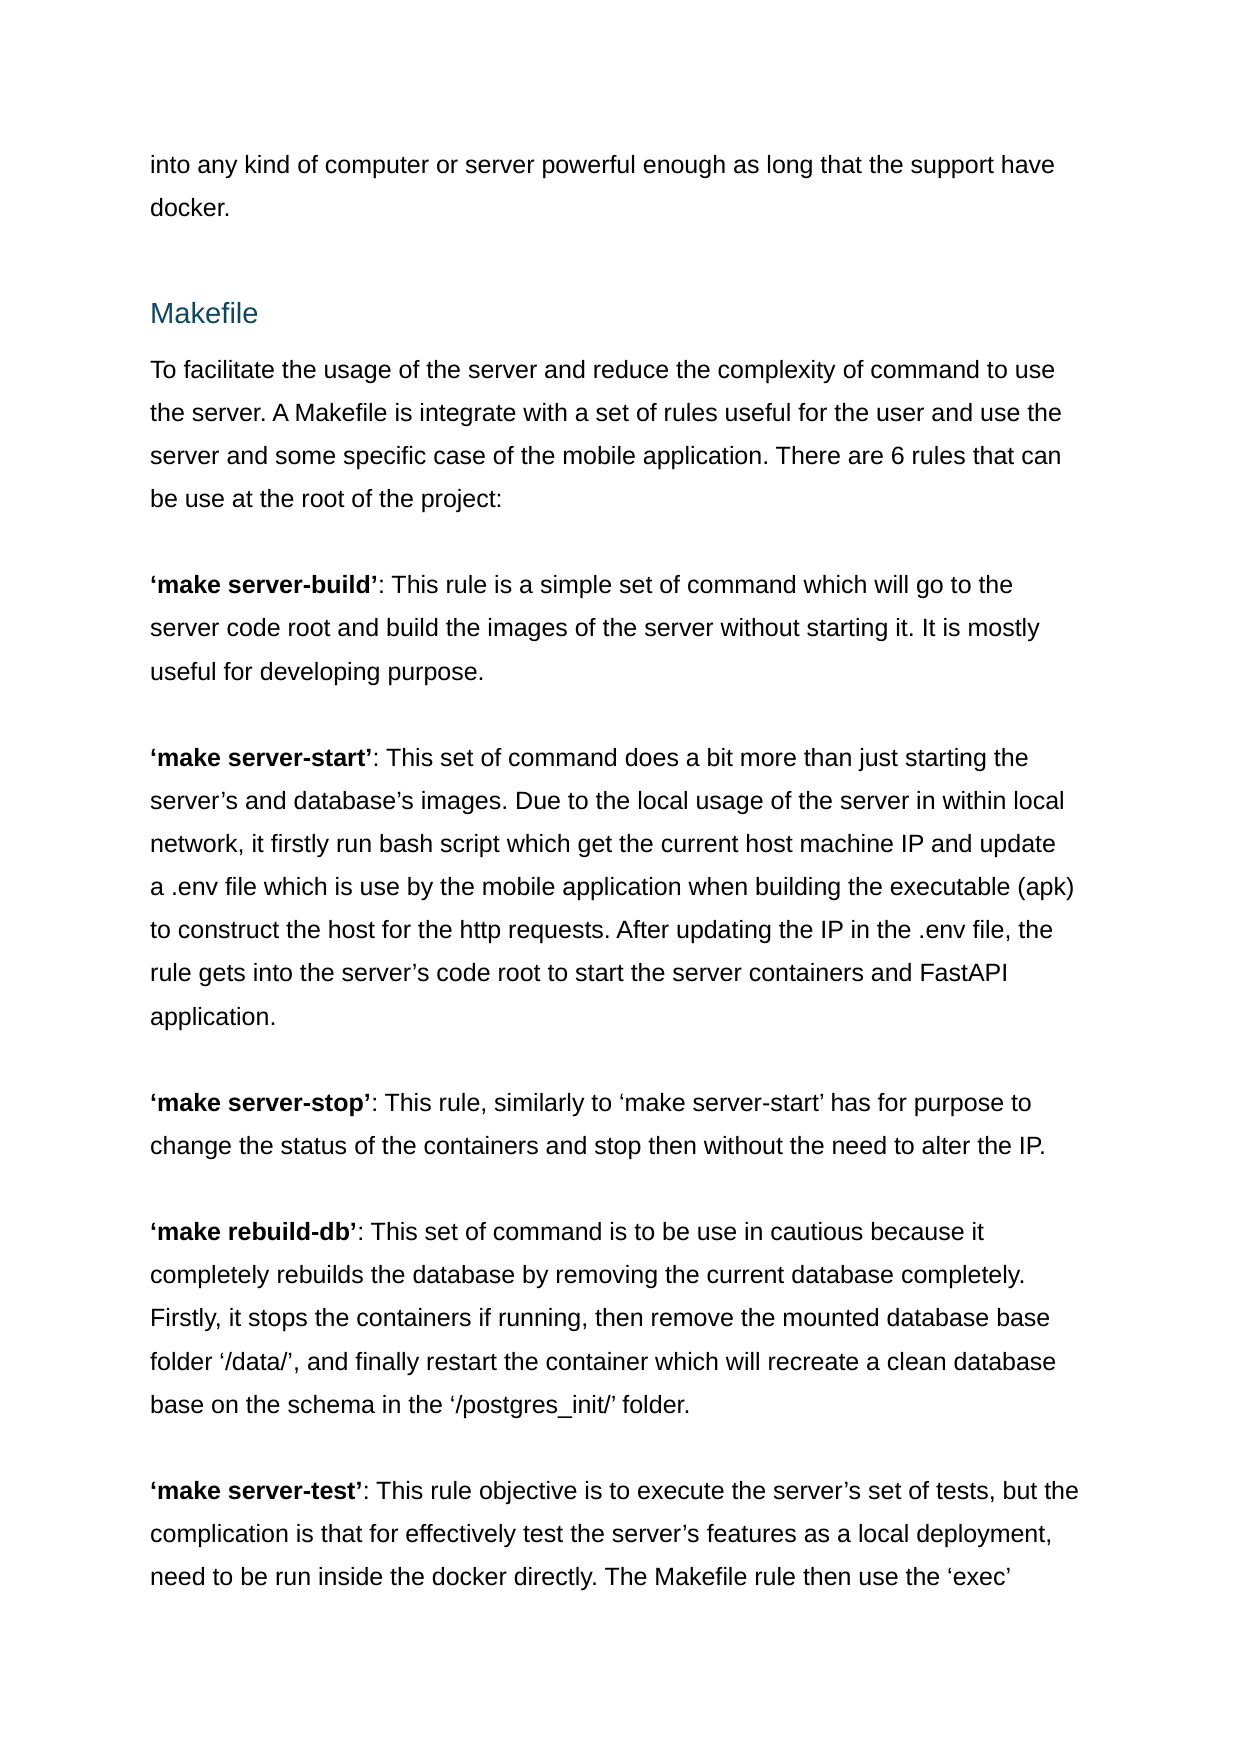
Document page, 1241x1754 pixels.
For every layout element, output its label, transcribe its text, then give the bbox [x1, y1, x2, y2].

text ‘make server-build’: This rule is a simple set of command which will go to the server code root and build the images of the server without starting it. It is mostly useful for developing purpose. [150, 570, 1090, 685]
text ‘make server-stop’: This rule, similarly to ‘make server-start’ has for purpose to change the status of the containers and stop then without the need to alter the IP. [150, 1088, 1090, 1160]
text To facilitate the usage of the server and reduce the complexity of command to use the server. A Makefile is integrate with a set of rules useful for the user and use the server and some specific case of the mobile application. There are 6 rules that can be use at the root of the project: [150, 355, 1090, 513]
subtitle Makefile [150, 296, 1090, 329]
text ‘make server-start’: This set of command does a bit more than just starting the server’s and database’s images. Due to the local usage of the server in within local network, it firstly run bash script which get the current host machine IP and update a .env file which is use by the mobile application when building the executable (apk) to construct the host for the http requests. After updating the IP in the .env file, the rule gets into the server’s code root to start the server containers and FastAPI application. [150, 743, 1090, 1030]
text ‘make rebuild-db’: This set of command is to be use in cautious because it completely rebuilds the database by removing the current database completely. Firstly, it stops the containers if running, then remove the mounted database base folder ‘/data/’, and finally restart the container which will recreate a clean database base on the schema in the ‘/postgres_init/’ folder. [150, 1217, 1090, 1418]
